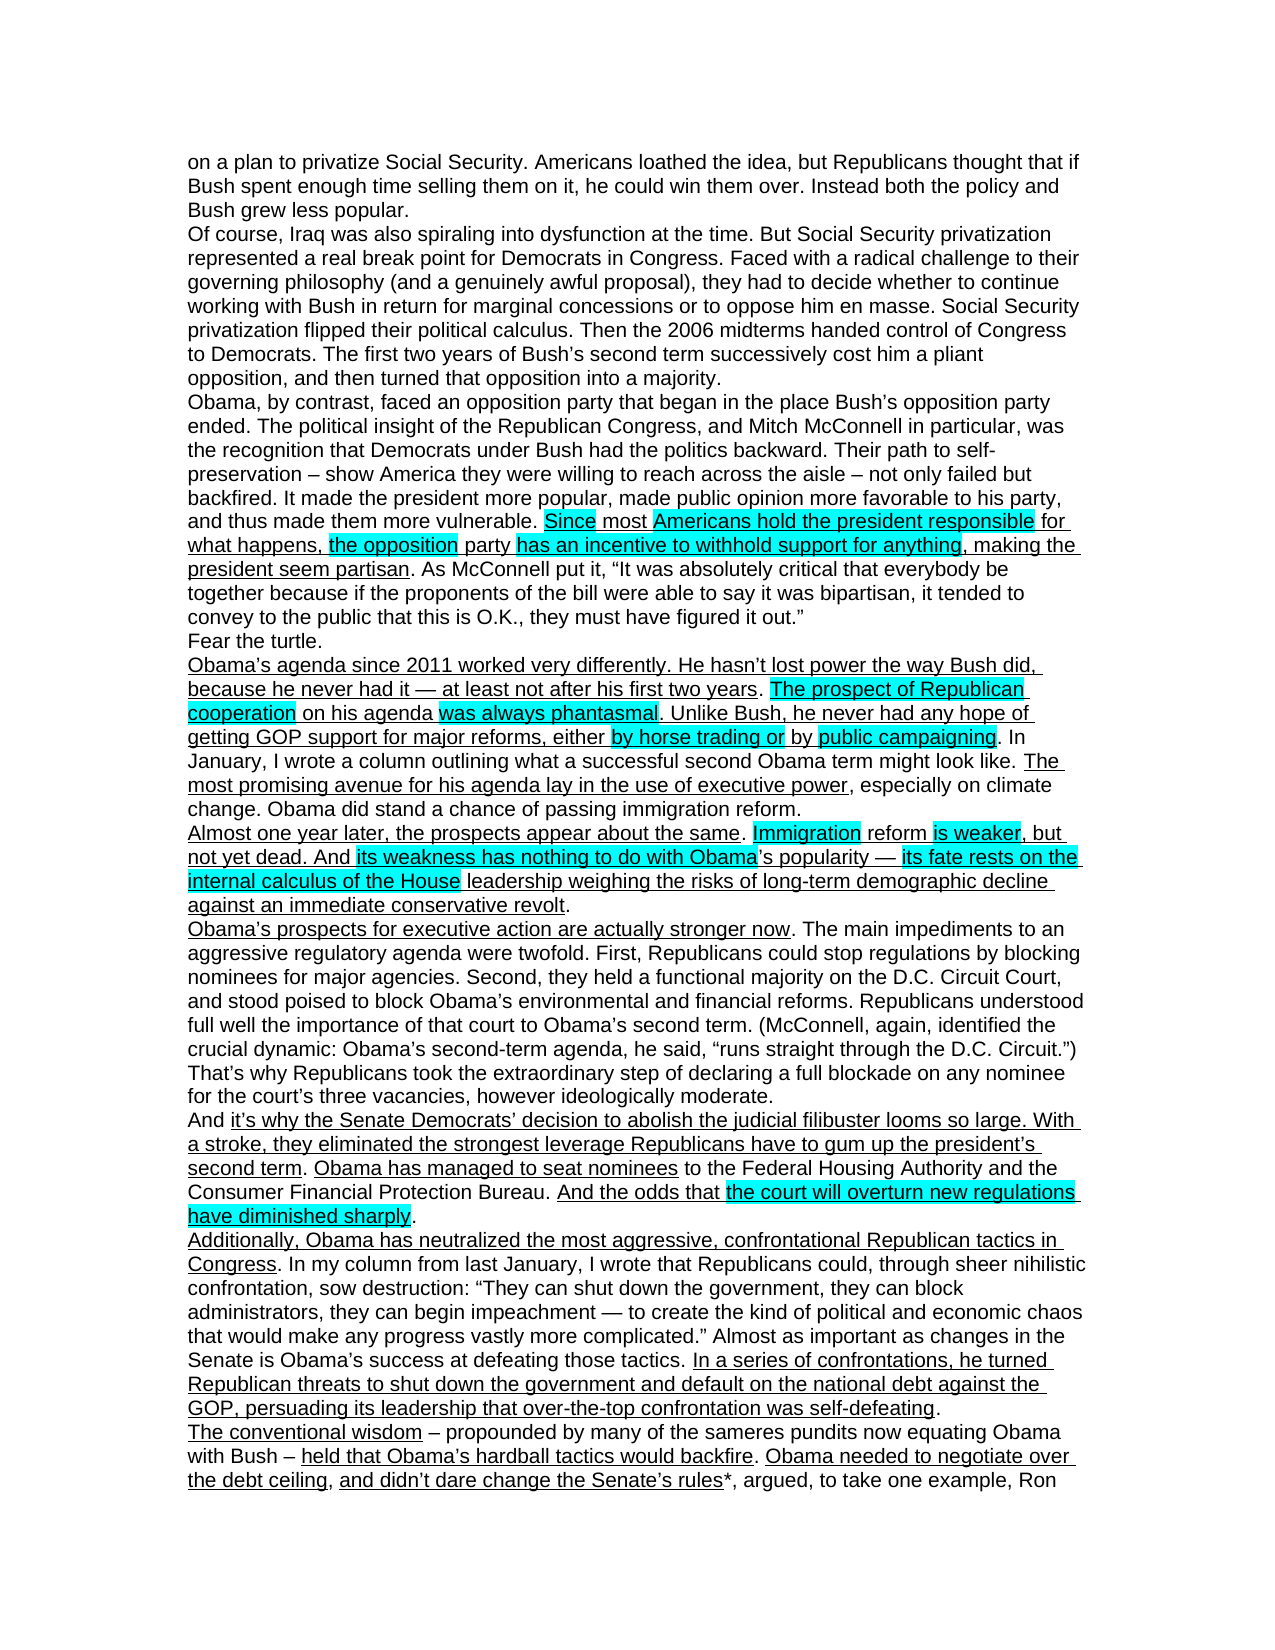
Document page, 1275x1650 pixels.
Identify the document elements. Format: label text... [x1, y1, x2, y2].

text Of course, Iraq was also spiraling into dysfunction at the time. But Social Security privatization represented a real break point for Democrats in Congress. Faced with a radical challenge to their governing philosophy (and a genuinely awful proposal), they had to decide whether to continue working with Bush in return for marginal concessions or to oppose him en masse. Social Security privatization flipped their political calculus. Then the 2006 midterms handed control of Congress to Democrats. The first two years of Bush’s second term successively cost him a pliant opposition, and then turned that opposition into a majority. [187, 222, 1087, 389]
text Obama, by contrast, faced an opposition party that began in the place Bush’s opposition party ended. The political insight of the Republican Congress, and Mitch McConnell in particular, was the recognition that Democrats under Bush had the politics backward. Their path to self-preservation – show America they were willing to reach across the aisle – not only failed but backfired. It made the president more popular, made public opinion more favorable to his party, and thus made them more vulnerable. Since most Americans hold the president responsible for what happens, the opposition party has an incentive to withhold support for anything, making the president seem partisan. As McConnell put it, “It was absolutely critical that everybody be together because if the proponents of the bill were able to say it was bipartisan, it tended to convey to the public that this is O.K., they must have figured it out.” [187, 389, 1087, 629]
text Obama’s prospects for executive action are actually stronger now. The main impediments to an aggressive regulatory agenda were twofold. First, Republicans could stop regulations by blocking nominees for major agencies. Second, they held a functional majority on the D.C. Circuit Court, and stood poised to block Obama’s environmental and financial reforms. Republicans understood full well the importance of that court to Obama’s second term. (McConnell, again, identified the crucial dynamic: Obama’s second-term agenda, he said, “runs straight through the D.C. Circuit.”) That’s why Republicans took the extraordinary step of declaring a full blockade on any nominee for the court’s three vacancies, however ideologically moderate. [187, 917, 1087, 1108]
text Almost one year later, the prospects appear about the same. Immigration reform is weaker, but not yet dead. And its weakness has nothing to do with Obama’s popularity — its fate rests on the internal calculus of the House leadership weighing the risks of long-term demographic decline against an immediate conservative revolt. [187, 821, 1087, 917]
text Fear the turtle. [187, 629, 1087, 653]
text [187, 1420, 1087, 1492]
text Additionally, Obama has neutralized the most aggressive, confrontational Republican tactics in Congress. In my column from last January, I wrote that Republicans could, through sheer nihilistic confrontation, sow destruction: “They can shut down the government, they can block administrators, they can begin impeachment — to create the kind of political and economic chaos that would make any progress vastly more complicated.” Almost as important as changes in the Senate is Obama’s success at defeating those tactics. In a series of confrontations, he turned Republican threats to shut down the government and default on the national debt against the GOP, persuading its leadership that over-the-top confrontation was self-defeating. [187, 1228, 1087, 1420]
text Obama’s agenda since 2011 worked very differently. He hasn’t lost power the way Bush did, because he never had it — at least not after his first two years. The prospect of Republican cooperation on his agenda was always phantasmal. Unlike Bush, he never had any hope of getting GOP support for major reforms, either by horse trading or by public campaigning. In January, I wrote a column outlining what a successful second Obama term might look like. The most promising avenue for his agenda lay in the use of executive power, especially on climate change. Obama did stand a chance of passing immigration reform. [187, 653, 1087, 821]
text And it’s why the Senate Democrats’ decision to abolish the judicial filibuster looms so large. With a stroke, they eliminated the strongest leverage Republicans have to gum up the president’s second term. Obama has managed to seat nominees to the Federal Housing Authority and the Consumer Financial Protection Bureau. And the odds that the court will overturn new regulations have diminished sharply. [187, 1108, 1087, 1228]
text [187, 150, 1087, 222]
